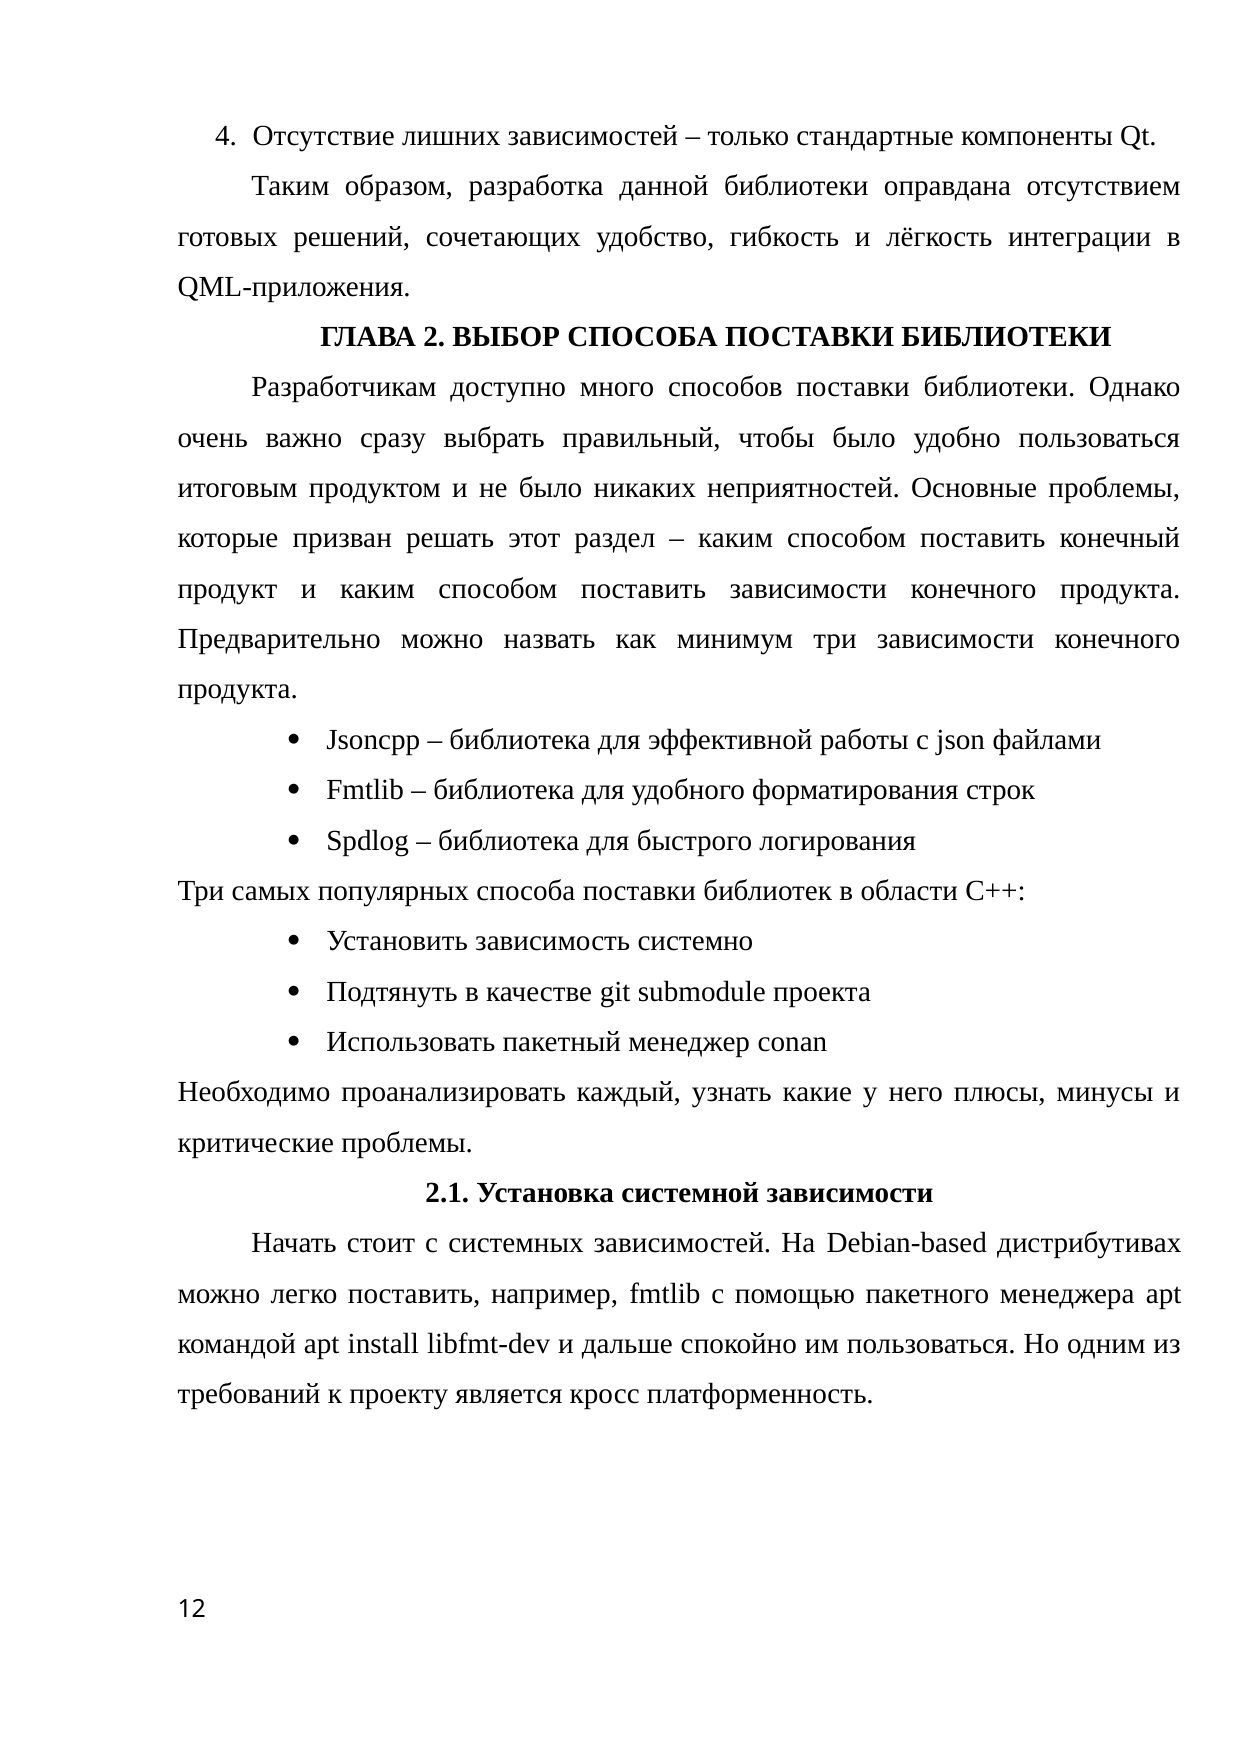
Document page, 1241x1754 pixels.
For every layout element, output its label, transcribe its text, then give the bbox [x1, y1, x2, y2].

list Установить зависимость системно [288, 923, 1181, 957]
text 2.1. Установка системной зависимости [177, 1175, 1181, 1209]
text Три самых популярных способа поставки библиотек в области С++: [177, 873, 1181, 907]
list Использовать пакетный менеджер conan [288, 1024, 1181, 1058]
text Разработчикам доступно много способов поставки библиотеки. Однако очень важно сразу выбрать правильный, чтобы было удобно пользоваться итоговым продуктом и не было никаких неприятностей. Основные проблемы, которые призван решать этот раздел – каким способом поставить конечный продукт и каким способом поставить зависимости конечного продукта. Предварительно можно назвать как минимум три зависимости конечного продукта. [177, 369, 1181, 705]
text Таким образом, разработка данной библиотеки оправдана отсутствием готовых решений, сочетающих удобство, гибкость и лёгкость интеграции в QML-приложения. [177, 168, 1181, 303]
list Spdlog – библиотека для быстрого логирования [288, 823, 1181, 856]
list Jsoncpp – библиотека для эффективной работы с json файлами [288, 722, 1181, 755]
text Необходимо проанализировать каждый, узнать какие у него плюсы, минусы и критические проблемы. [177, 1074, 1181, 1158]
list Подтянуть в качестве git submodule проекта [288, 974, 1181, 1007]
list Отсутствие лишних зависимостей – только стандартные компоненты Qt. [215, 118, 1181, 152]
text Начать стоит с системных зависимостей. На Debian-based дистрибутивах можно легко поставить, например, fmtlib с помощью пакетного менеджера apt командой apt install libfmt-dev и дальше спокойно им пользоваться. Но одним из требований к проекту является кросс платформенность. [177, 1226, 1181, 1410]
list Fmtlib – библиотека для удобного форматирования строк [288, 772, 1181, 806]
text ГЛАВА 2. ВЫБОР СПОСОБА ПОСТАВКИ БИБЛИОТЕКИ [177, 319, 1181, 353]
